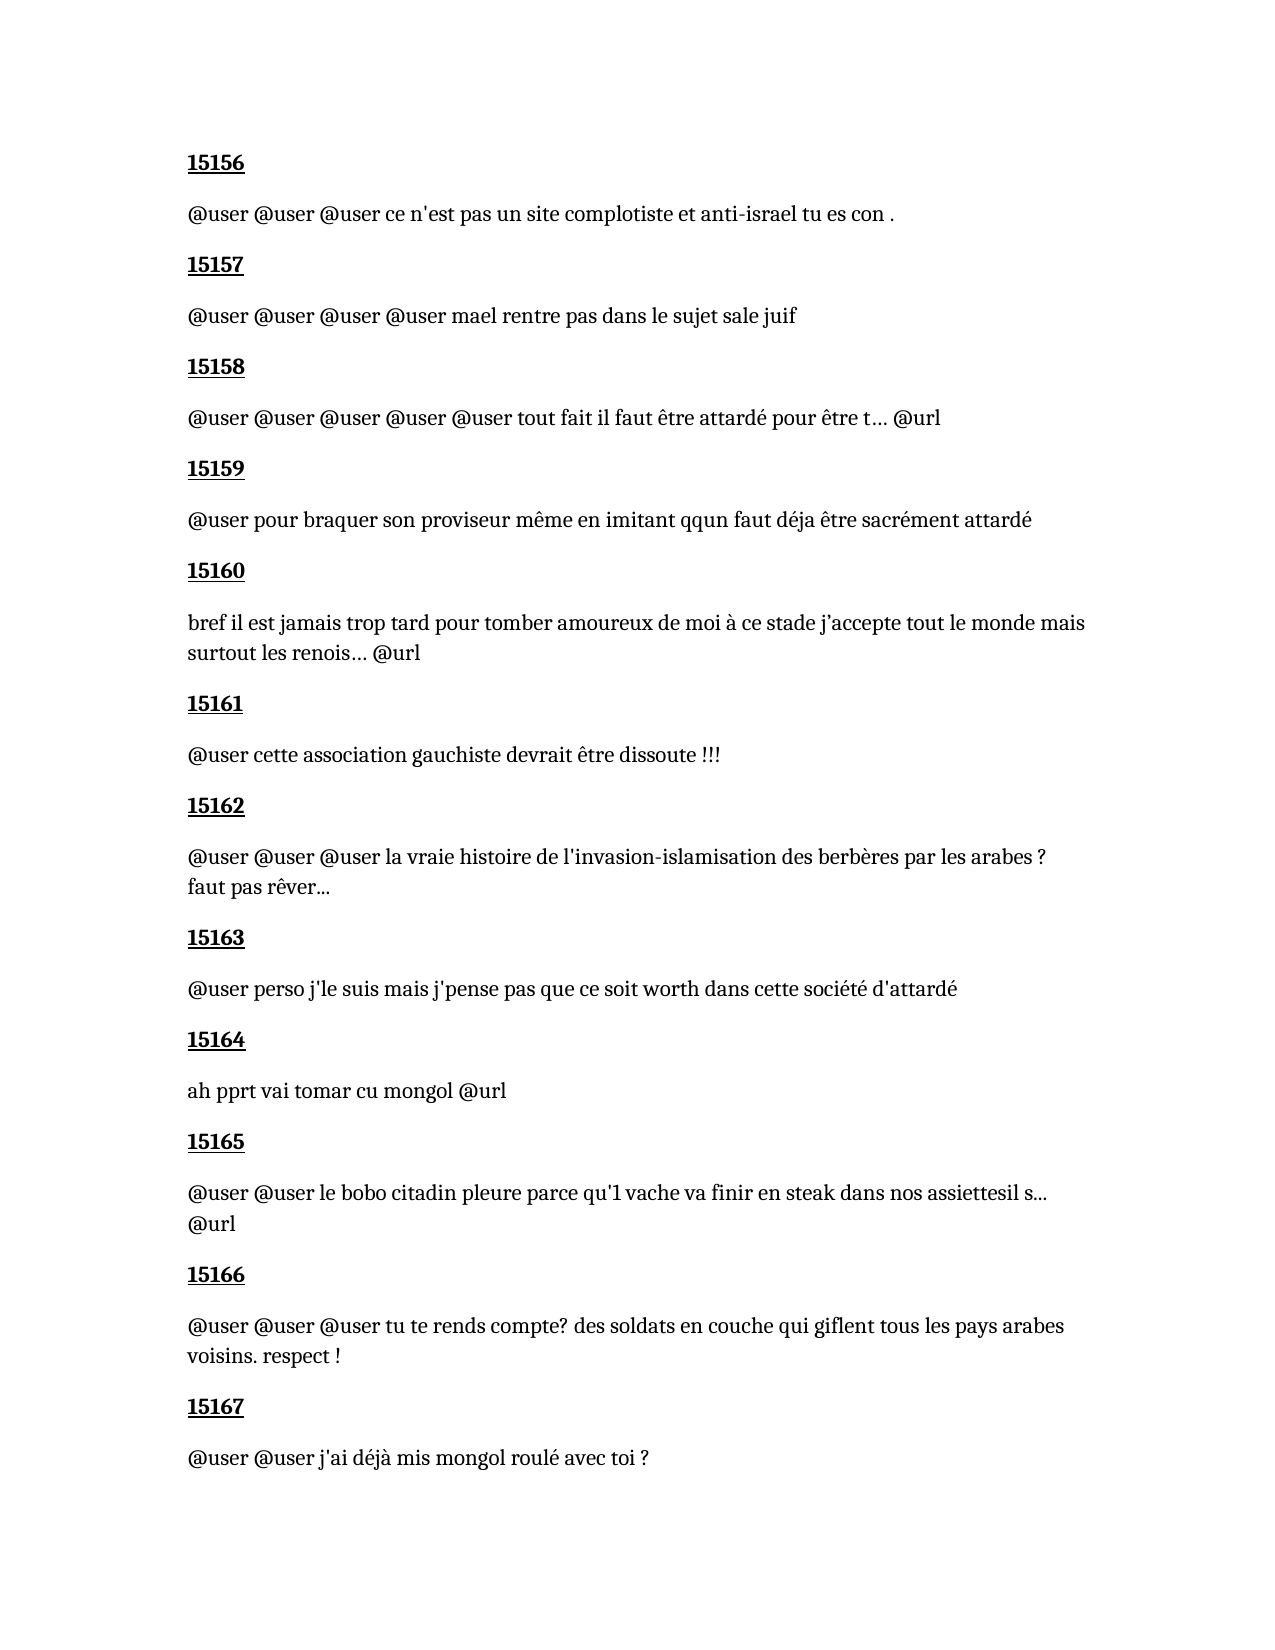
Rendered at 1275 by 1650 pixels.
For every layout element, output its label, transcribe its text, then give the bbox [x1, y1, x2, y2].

text @user @user le bobo citadin pleure parce qu'1 vache va finir en steak dans nos assiettesil s... @url [187, 1180, 1087, 1237]
text @user perso j'le suis mais j'pense pas que ce soit worth dans cette société d'attardé [187, 976, 1087, 1002]
text 15157 [187, 252, 1087, 278]
text @user @user @user la vraie histoire de l'invasion-islamisation des berbères par les arabes ? faut pas rêver... [187, 844, 1087, 900]
text 15160 [187, 558, 1087, 585]
text @user cette association gauchiste devrait être dissoute !!! [187, 742, 1087, 768]
text @user @user @user @user mael rentre pas dans le sujet sale juif [187, 303, 1087, 329]
text @user pour braquer son proviseur même en imitant qqun faut déja être sacrément attardé [187, 507, 1087, 534]
text 15167 [187, 1394, 1087, 1420]
text @user @user @user @user @user tout fait il faut être attardé pour être t… @url [187, 405, 1087, 432]
text @user @user @user tu te rends compte? des soldats en couche qui giflent tous les pays arabes voisins. respect ! [187, 1312, 1087, 1369]
text @user @user @user ce n'est pas un site complotiste et anti-israel tu es con . [187, 201, 1087, 227]
text bref il est jamais trop tard pour tomber amoureux de moi à ce stade j’accepte tout le monde mais surtout les renois… @url [187, 609, 1087, 666]
text 15156 [187, 150, 1087, 176]
text 15161 [187, 691, 1087, 717]
text 15166 [187, 1261, 1087, 1288]
text 15165 [187, 1129, 1087, 1156]
text 15164 [187, 1027, 1087, 1053]
text 15162 [187, 793, 1087, 819]
text 15163 [187, 925, 1087, 951]
text 15158 [187, 354, 1087, 381]
text @user @user j'ai déjà mis mongol roulé avec toi ? [187, 1445, 1087, 1471]
text 15159 [187, 456, 1087, 483]
text ah pprt vai tomar cu mongol @url [187, 1078, 1087, 1104]
